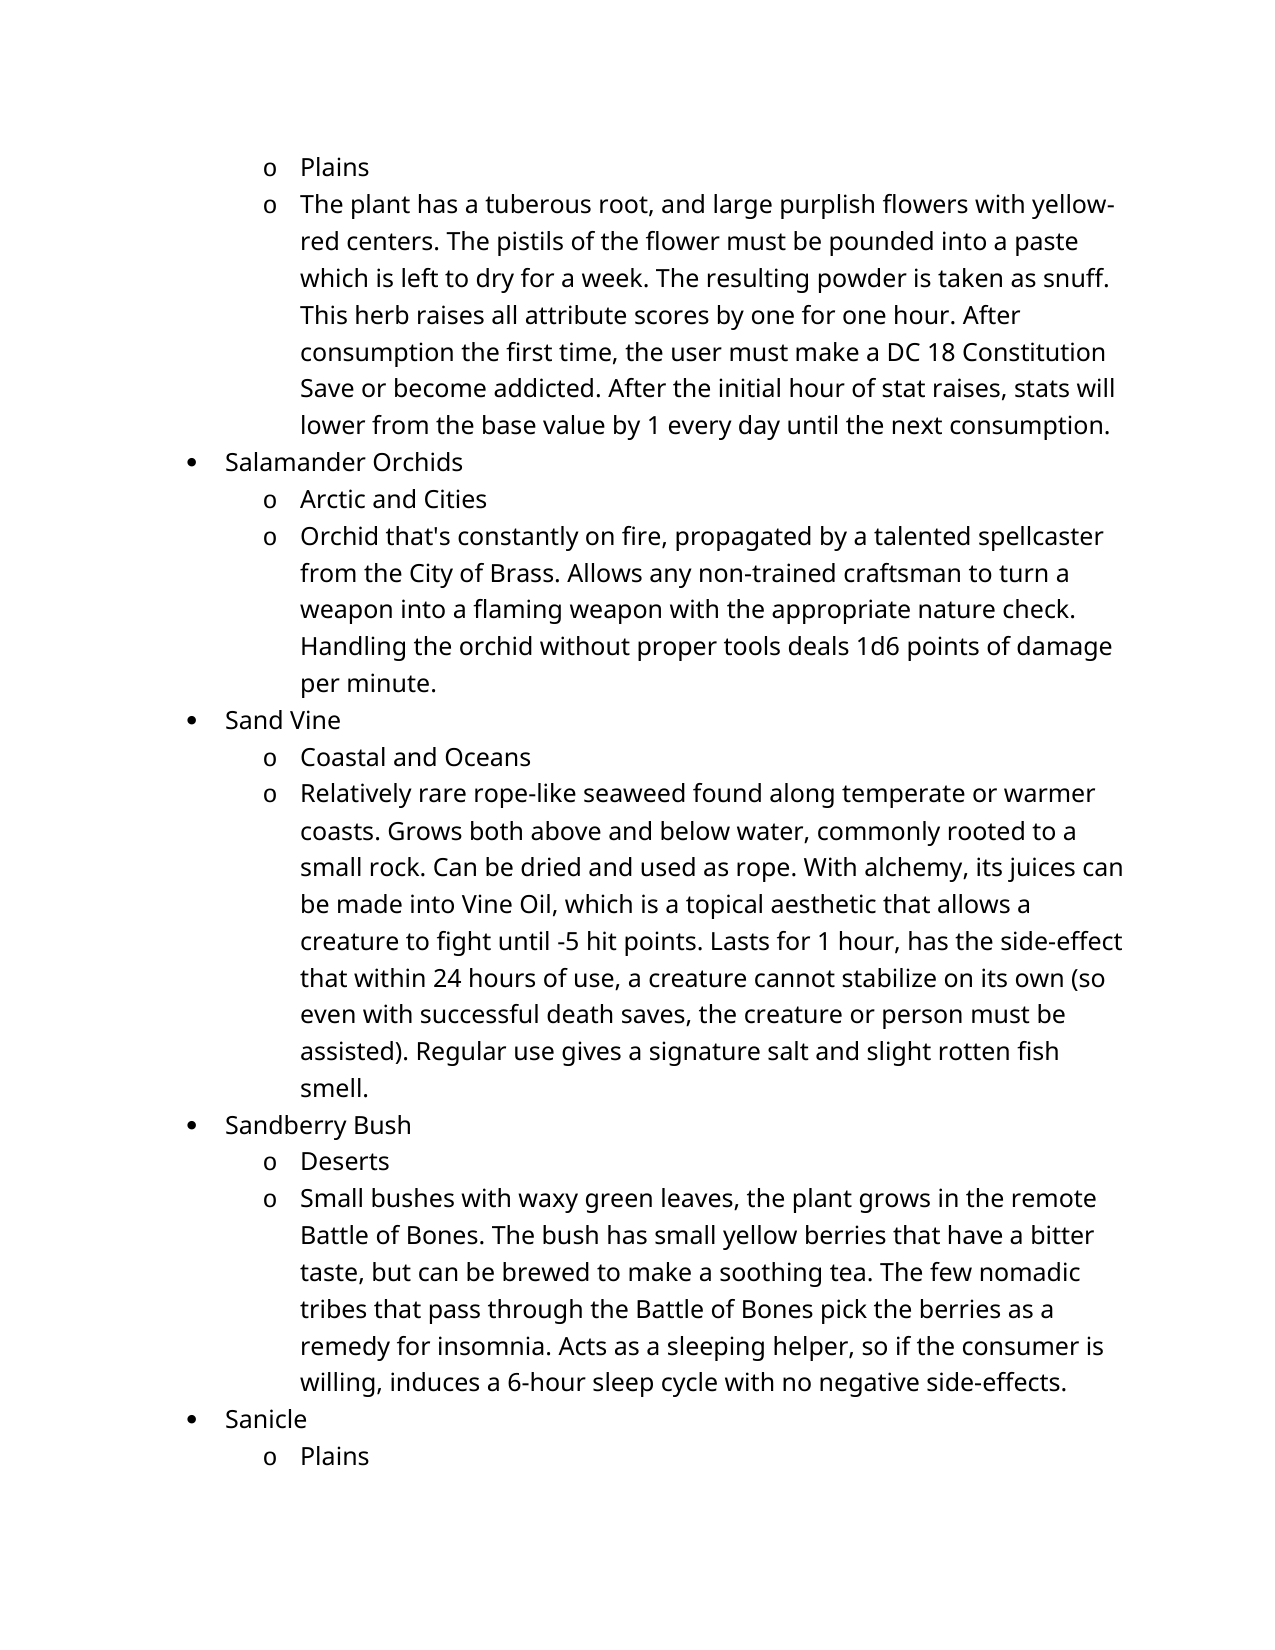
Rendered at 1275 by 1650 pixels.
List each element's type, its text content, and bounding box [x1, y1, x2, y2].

list Deserts [262, 1144, 1125, 1178]
list Sanicle [187, 1402, 1125, 1436]
list Orchid that's constantly on fire, propagated by a talented spellcaster from the City of Brass. Allows any non-trained craftsman to turn a weapon into a flaming weapon with the appropriate nature check. Handling the orchid without proper tools deals 1d6 points of damage per minute. [262, 518, 1125, 700]
list Sandberry Bush [187, 1107, 1125, 1141]
list Plains [262, 1439, 1125, 1473]
list Coastal and Oceans [262, 739, 1125, 773]
list Salamander Orchids [187, 444, 1125, 479]
list The plant has a tuberous root, and large purplish flowers with yellow-red centers. The pistils of the flower must be pounded into a paste which is left to dry for a week. The resulting powder is taken as snuff. This herb raises all attribute scores by one for one hour. After consumption the first time, the user must make a DC 18 Constitution Save or become addicted. After the initial hour of stat raises, stats will lower from the base value by 1 every day until the next consumption. [262, 187, 1125, 442]
list Small bushes with waxy green leaves, the plant grows in the remote Battle of Bones. The bush has small yellow berries that have a bitter taste, but can be brewed to make a soothing tea. The few nomadic tribes that pass through the Battle of Bones pick the berries as a remedy for insomnia. Acts as a sleeping helper, so if the consumer is willing, induces a 6-hour sleep cycle with no negative side-effects. [262, 1181, 1125, 1399]
list Relatively rare rope-like seaweed found along temperate or warmer coasts. Grows both above and below water, commonly rooted to a small rock. Can be dried and used as rope. With alchemy, its juices can be made into Vine Oil, which is a topical aesthetic that allows a creature to fight until -5 hit points. Lasts for 1 hour, has the side-effect that within 24 hours of use, a creature cannot stabilize on its own (so even with successful death saves, the creature or person must be assisted). Regular use gives a signature salt and slight rotten fish smell. [262, 776, 1125, 1104]
list Plains [262, 150, 1125, 184]
list Sand Vine [187, 702, 1125, 736]
list Arctic and Cities [262, 481, 1125, 516]
